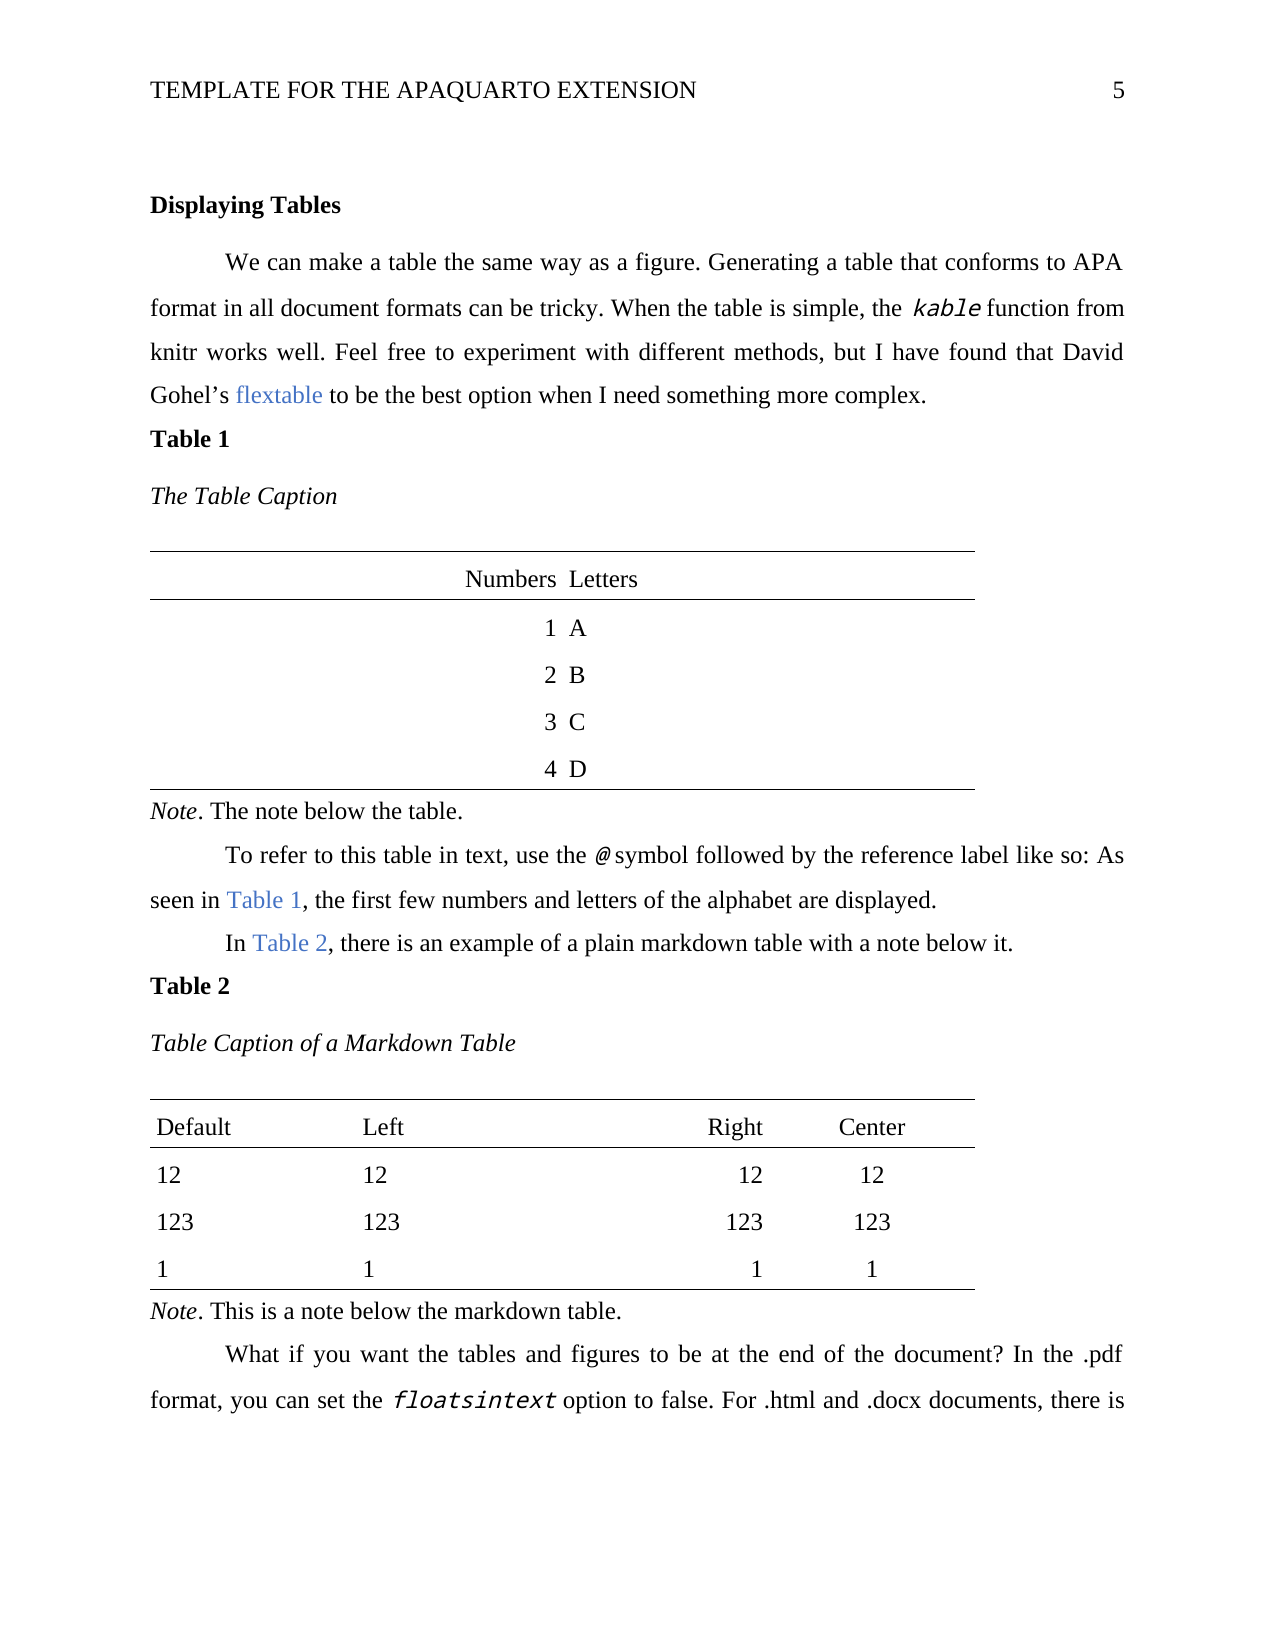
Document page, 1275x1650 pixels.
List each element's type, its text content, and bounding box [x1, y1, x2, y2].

text Table Caption of a Markdown Table [150, 1028, 1125, 1057]
table_cell 12 [769, 1148, 975, 1195]
table_cell B [563, 648, 975, 694]
title Table 1 [150, 424, 1125, 452]
table_cell 12 [356, 1148, 562, 1195]
table_cell C [563, 695, 975, 742]
table_cell 123 [563, 1195, 769, 1242]
table_cell 12 [150, 1148, 356, 1195]
table_cell 1 [563, 1242, 769, 1289]
table_header Right [563, 1100, 769, 1147]
table_header Letters [563, 552, 975, 599]
table_cell 1 [150, 1242, 356, 1289]
table_cell 12 [563, 1148, 769, 1195]
text Note. This is a note below the markdown table. [150, 1296, 1125, 1325]
table_cell 3 [150, 695, 562, 742]
table_cell 123 [769, 1195, 975, 1242]
table_cell 2 [150, 648, 562, 694]
table_cell A [563, 600, 975, 647]
text In Table 2, there is an example of a plain markdown table with a note below it. [150, 928, 1125, 957]
subtitle Displaying Tables [150, 190, 1125, 219]
table_cell 1 [356, 1242, 562, 1289]
title Table 2 [150, 971, 1125, 1000]
table_header Numbers [150, 552, 562, 599]
table_cell 1 [150, 600, 562, 647]
table_cell 123 [356, 1195, 562, 1242]
table_cell D [563, 742, 975, 789]
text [150, 1339, 1125, 1415]
text We can make a table the same way as a figure. Generating a table that conforms to APA format in all document formats can be tricky. When the table is simple, the kable function from knitr works well. Feel free to experiment with different methods, but I have found that David Gohel’s flextable to be the best option when I need something more complex. [150, 247, 1125, 409]
table_cell 4 [150, 742, 562, 789]
table_header Default [150, 1100, 356, 1147]
table_cell 1 [769, 1242, 975, 1289]
text To refer to this table in text, use the @ symbol followed by the reference label like so: As seen in Table 1, the first few numbers and letters of the alphabet are displayed. [150, 839, 1125, 913]
text The Table Caption [150, 481, 1125, 510]
text Note. The note below the table. [150, 796, 1125, 825]
table_cell 123 [150, 1195, 356, 1242]
table_header Center [769, 1100, 975, 1147]
table_header Left [356, 1100, 562, 1147]
